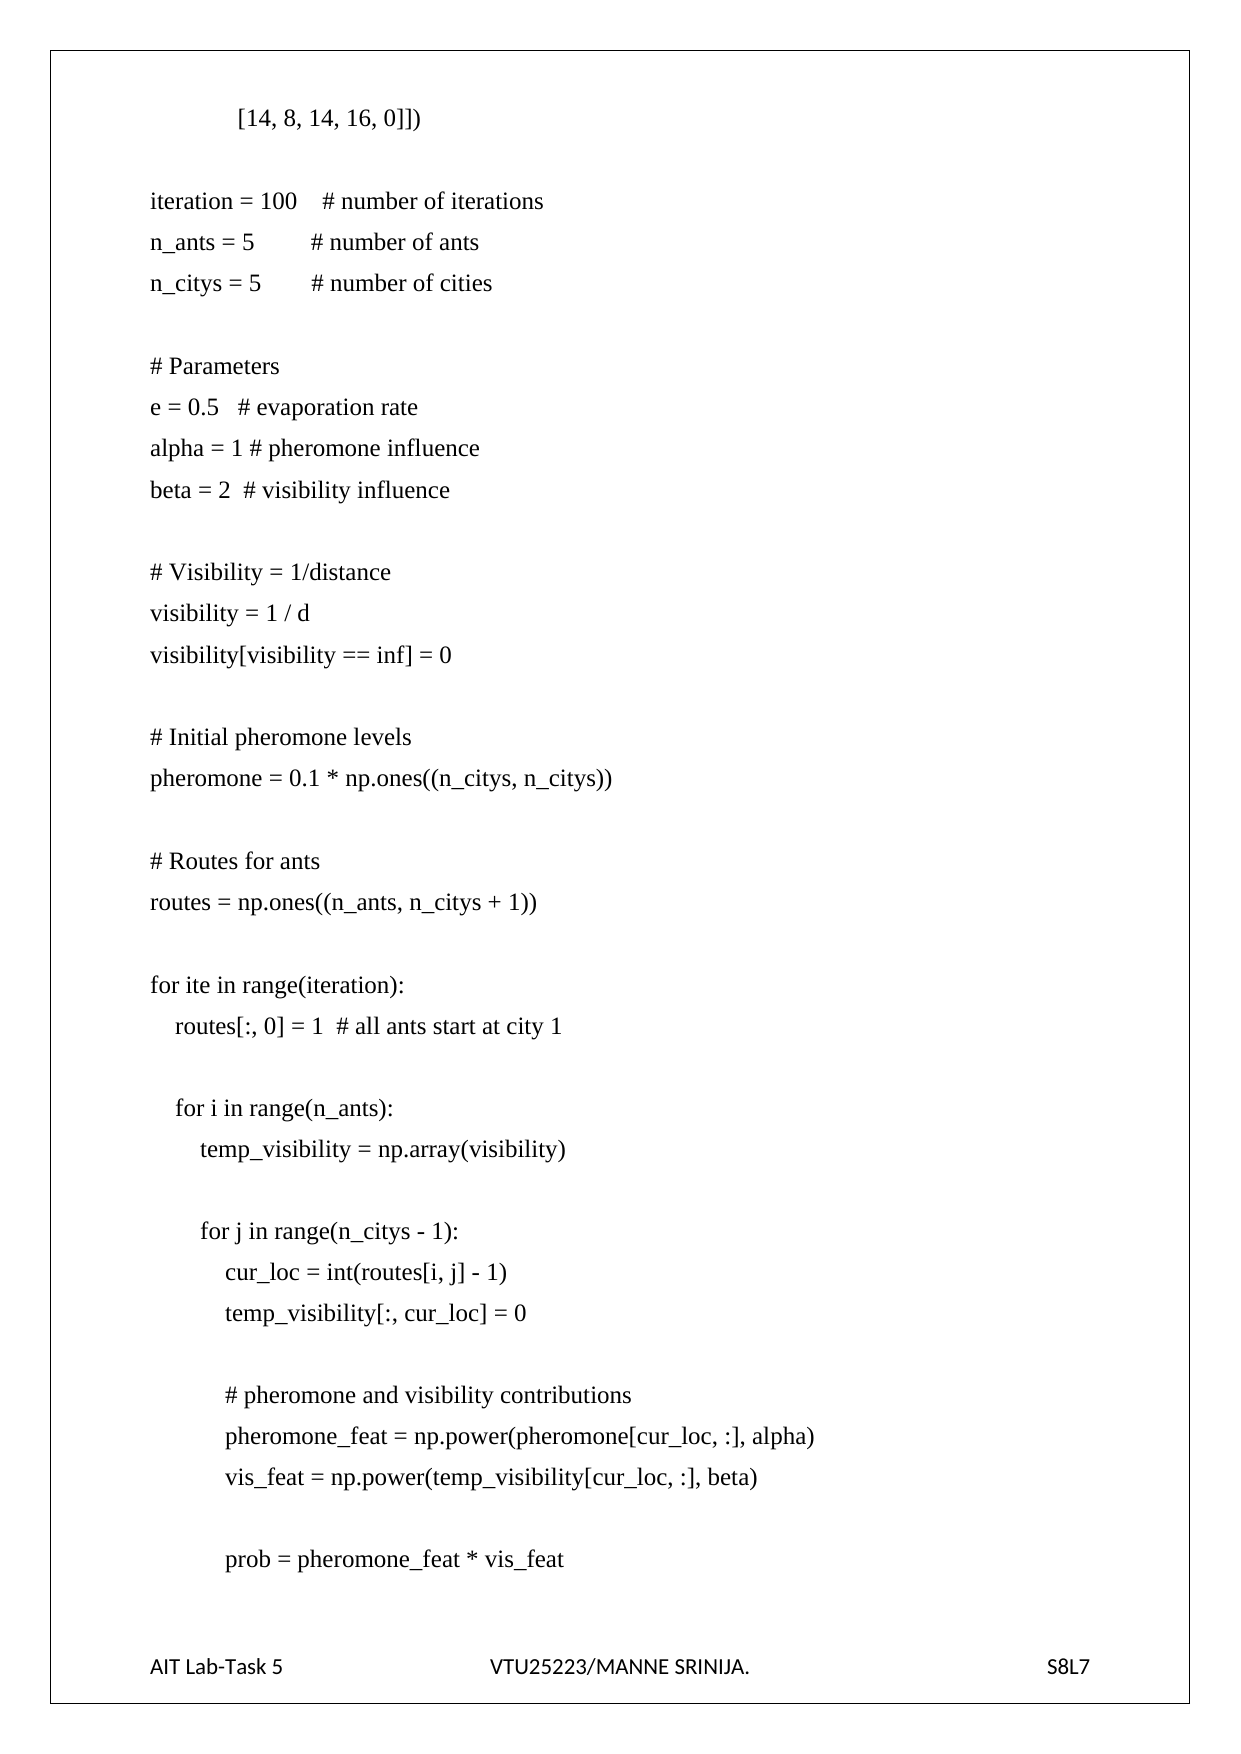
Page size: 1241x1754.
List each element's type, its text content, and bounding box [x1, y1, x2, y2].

text [14, 8, 14, 16, 0]]) [150, 103, 1090, 132]
text # pheromone and visibility contributions [150, 1380, 1090, 1409]
text visibility[visibility == inf] = 0 [150, 640, 1090, 668]
text iteration = 100 # number of iterations [150, 186, 1090, 215]
text for ite in range(iteration): [150, 970, 1090, 998]
text vis_feat = np.power(temp_visibility[cur_loc, :], beta) [150, 1462, 1090, 1491]
text prob = pheromone_feat * vis_feat [150, 1544, 1090, 1573]
text alpha = 1 # pheromone influence [150, 433, 1090, 462]
text for i in range(n_ants): [150, 1093, 1090, 1121]
text # Routes for ants [150, 846, 1090, 875]
text visibility = 1 / d [150, 598, 1090, 627]
text routes[:, 0] = 1 # all ants start at city 1 [150, 1011, 1090, 1040]
text temp_visibility = np.array(visibility) [150, 1134, 1090, 1163]
text for j in range(n_citys - 1): [150, 1216, 1090, 1244]
text pheromone = 0.1 * np.ones((n_citys, n_citys)) [150, 763, 1090, 792]
text e = 0.5 # evaporation rate [150, 392, 1090, 421]
text # Visibility = 1/distance [150, 557, 1090, 586]
text n_citys = 5 # number of cities [150, 268, 1090, 297]
text beta = 2 # visibility influence [150, 475, 1090, 503]
text cur_loc = int(routes[i, j] - 1) [150, 1257, 1090, 1286]
text # Parameters [150, 351, 1090, 380]
text routes = np.ones((n_ants, n_citys + 1)) [150, 887, 1090, 916]
text temp_visibility[:, cur_loc] = 0 [150, 1298, 1090, 1327]
text pheromone_feat = np.power(pheromone[cur_loc, :], alpha) [150, 1421, 1090, 1450]
text n_ants = 5 # number of ants [150, 227, 1090, 256]
text # Initial pheromone levels [150, 722, 1090, 751]
